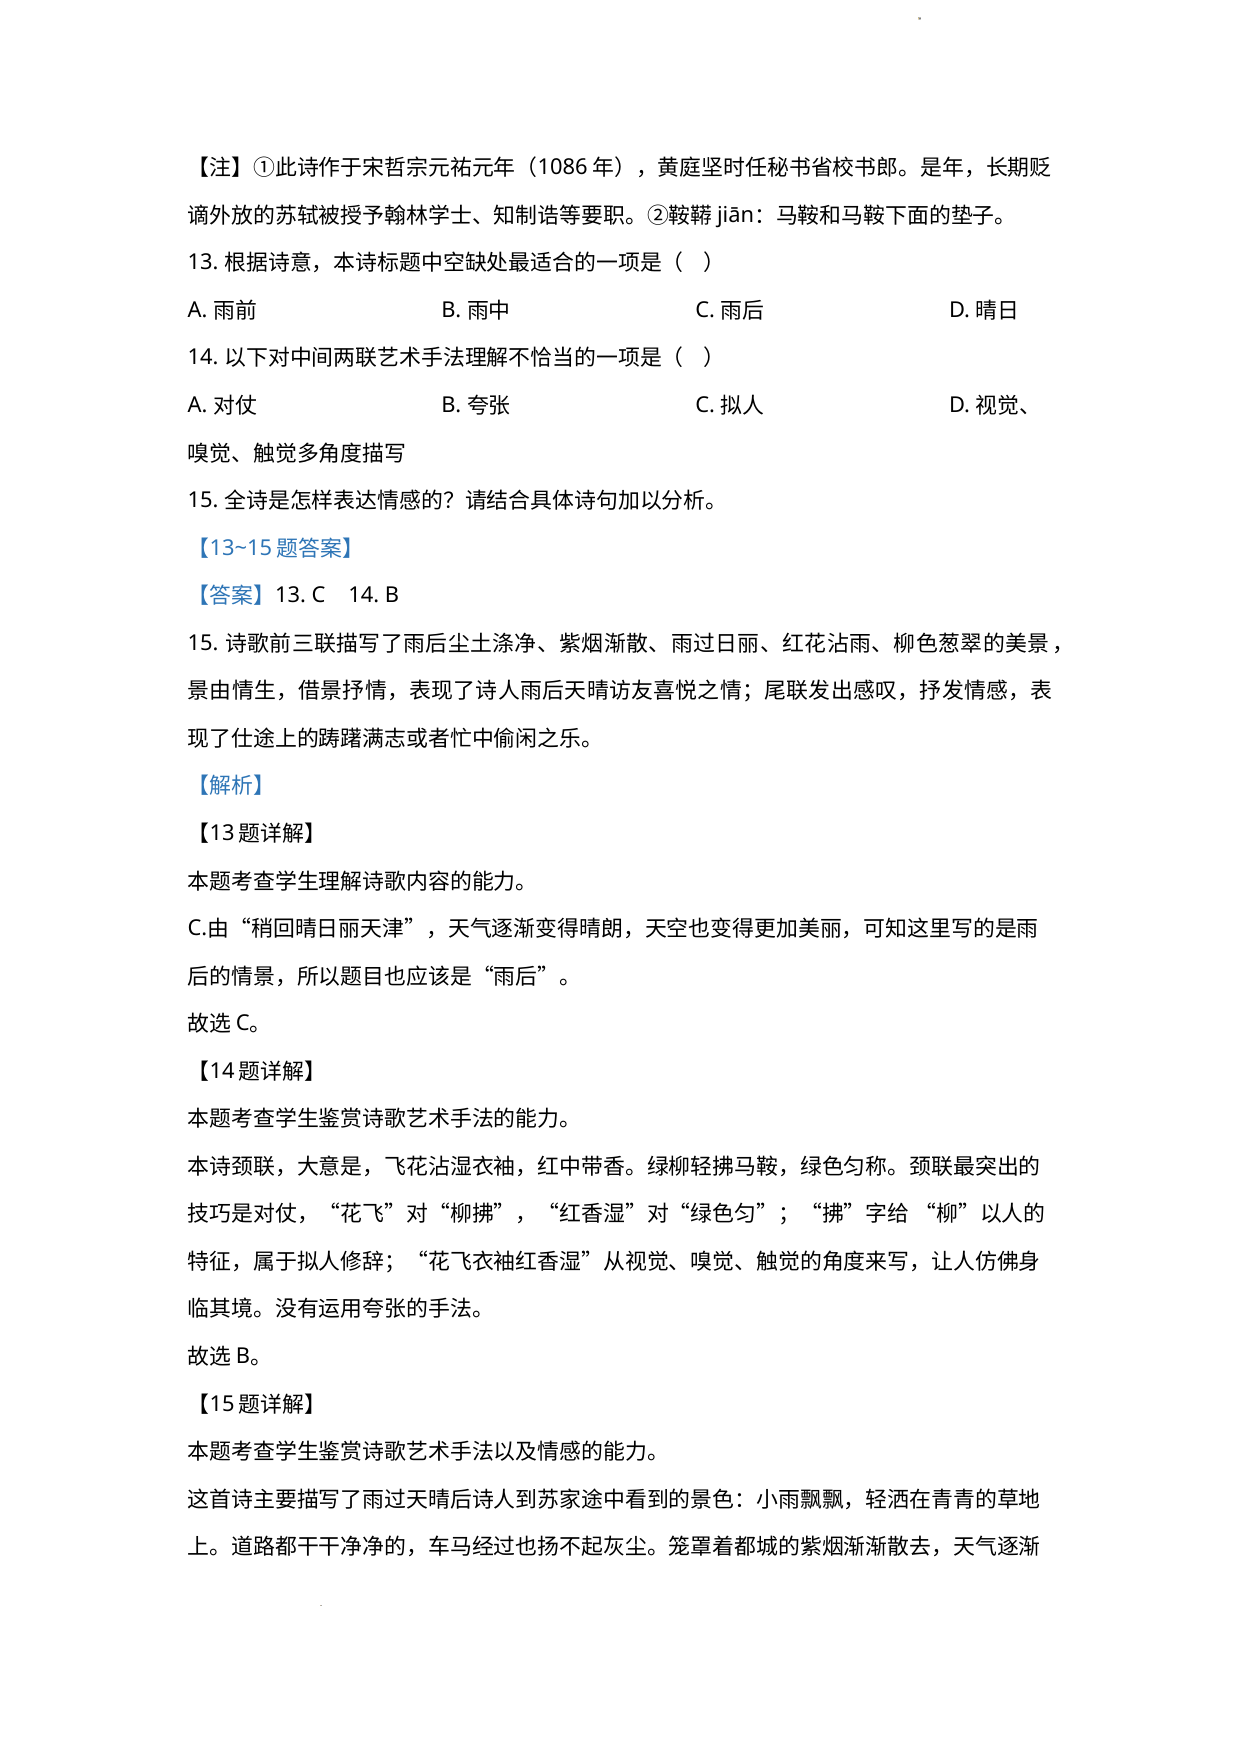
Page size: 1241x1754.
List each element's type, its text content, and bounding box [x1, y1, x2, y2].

text 14. 以下对中间两联艺术手法理解不恰当的一项是（ ） [187, 340, 1053, 372]
text 故选B。 [187, 1339, 1053, 1371]
text 【解析】 [187, 768, 1053, 800]
text 故选C。 [187, 1006, 1053, 1038]
text 15. 全诗是怎样表达情感的？请结合具体诗句加以分析。 [187, 483, 1053, 515]
text A. 雨前 B. 雨中 C. 雨后 D. 晴日 [187, 293, 1053, 324]
text 【答案】13. C 14. B [187, 578, 1053, 610]
text 【14题详解】 [187, 1054, 1053, 1086]
text C.由“稍回晴日丽天津”，天气逐渐变得晴朗，天空也变得更加美丽，可知这里写的是雨后的情景，所以题目也应该是“雨后”。 [187, 911, 1053, 990]
text 13. 根据诗意，本诗标题中空缺处最适合的一项是（ ） [187, 245, 1053, 277]
text 【注】①此诗作于宋哲宗元祐元年（1086年），黄庭坚时任秘书省校书郎。是年，长期贬谪外放的苏轼被授予翰林学士、知制诰等要职。②鞍鞯jiān：马鞍和马鞍下面的垫子。 [187, 150, 1053, 229]
text A. 对仗 B. 夸张 C. 拟人 D. 视觉、嗅觉、触觉多角度描写 [187, 388, 1053, 467]
text 本题考查学生鉴赏诗歌艺术手法以及情感的能力。 [187, 1434, 1053, 1466]
text 本题考查学生鉴赏诗歌艺术手法的能力。 [187, 1101, 1053, 1133]
text 【13题详解】 [187, 816, 1053, 848]
text 【13~15题答案】 [187, 531, 1053, 562]
text 本诗颈联，大意是，飞花沾湿衣袖，红中带香。绿柳轻拂马鞍，绿色匀称。颈联最突出的技巧是对仗，“花飞”对“柳拂”，“红香湿”对“绿色匀”；“拂”字给 “柳”以人的特征，属于拟人修辞；“花飞衣袖红香湿”从视觉、嗅觉、触觉的角度来写，让人仿佛身临其境。没有运用夸张的手法。 [187, 1149, 1053, 1323]
text 【15题详解】 [187, 1387, 1053, 1418]
text 15. 诗歌前三联描写了雨后尘土涤净、紫烟渐散、雨过日丽、红花沾雨、柳色葱翠的美景，景由情生，借景抒情，表现了诗人雨后天晴访友喜悦之情；尾联发出感叹，抒发情感，表现了仕途上的踌躇满志或者忙中偷闲之乐。 [187, 626, 1053, 753]
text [187, 1482, 1053, 1561]
text 本题考查学生理解诗歌内容的能力。 [187, 864, 1053, 895]
